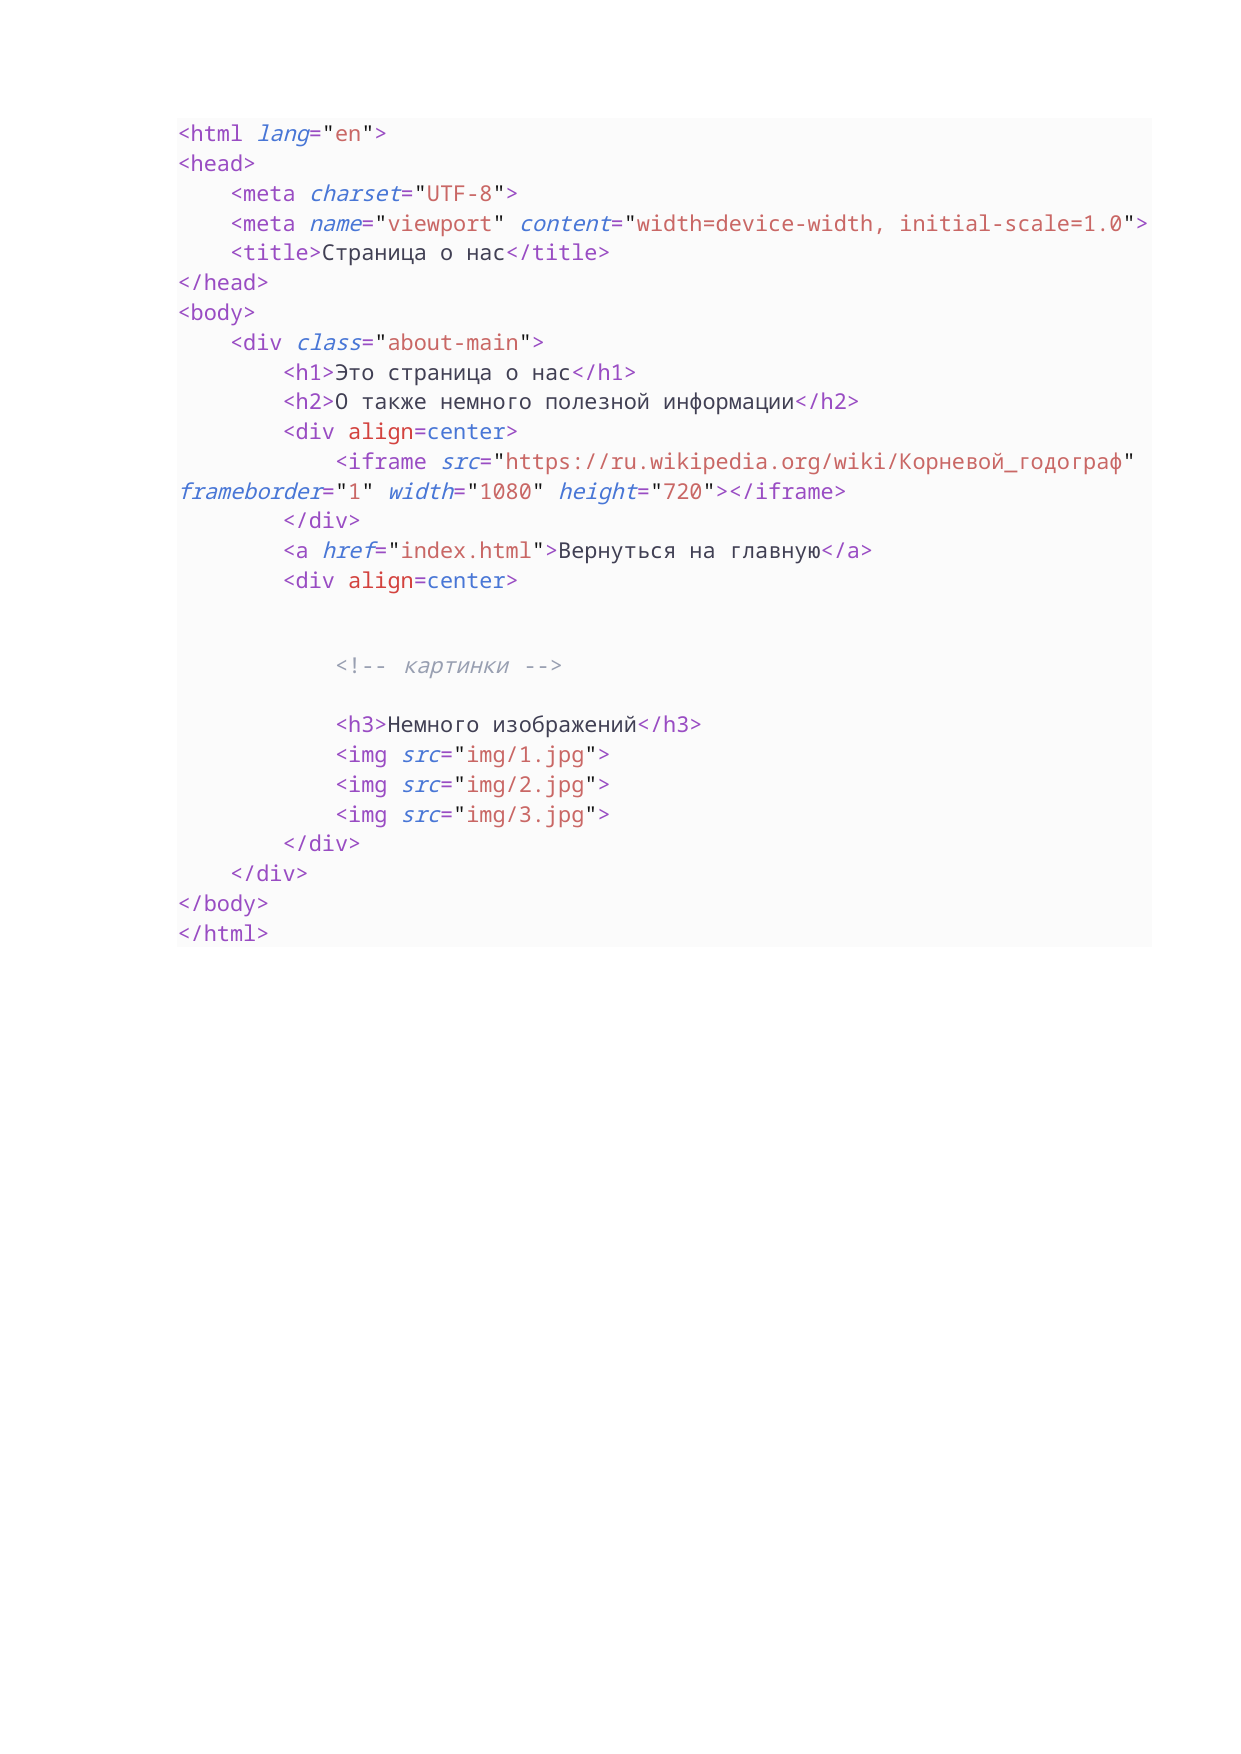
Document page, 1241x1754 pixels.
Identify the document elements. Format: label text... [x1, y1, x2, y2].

text </html> [177, 918, 1152, 947]
text <meta name="viewport" content="width=device-width, initial-scale=1.0"> [177, 207, 1152, 237]
text <body> [177, 297, 1152, 327]
text <head> [177, 148, 1152, 178]
text <div class="about-main"> [177, 327, 1152, 356]
text <meta charset="UTF-8"> [177, 178, 1152, 207]
text <div align=center> [177, 416, 1152, 446]
text <title>Страница о нас</title> [177, 237, 1152, 267]
text <!-- картинки --> [177, 649, 1152, 679]
text </head> [177, 267, 1152, 297]
text <img src="img/2.jpg"> [177, 769, 1152, 798]
text <h3>Немного изображений</h3> [177, 709, 1152, 739]
text <a href="index.html">Вернуться на главную</a> [177, 535, 1152, 565]
text <img src="img/1.jpg"> [177, 739, 1152, 769]
text <iframe src="https://ru.wikipedia.org/wiki/Корневой_годограф" frameborder="1" width="1080" height="720"></iframe> [177, 446, 1152, 505]
text <div align=center> [177, 565, 1152, 595]
text </div> [177, 828, 1152, 858]
text <h2>О также немного полезной информации</h2> [177, 386, 1152, 416]
text <h1>Это страница о нас</h1> [177, 356, 1152, 386]
text </body> [177, 888, 1152, 918]
text <html lang="en"> [177, 118, 1152, 148]
text </div> [177, 858, 1152, 888]
text </div> [177, 505, 1152, 535]
text <img src="img/3.jpg"> [177, 798, 1152, 828]
